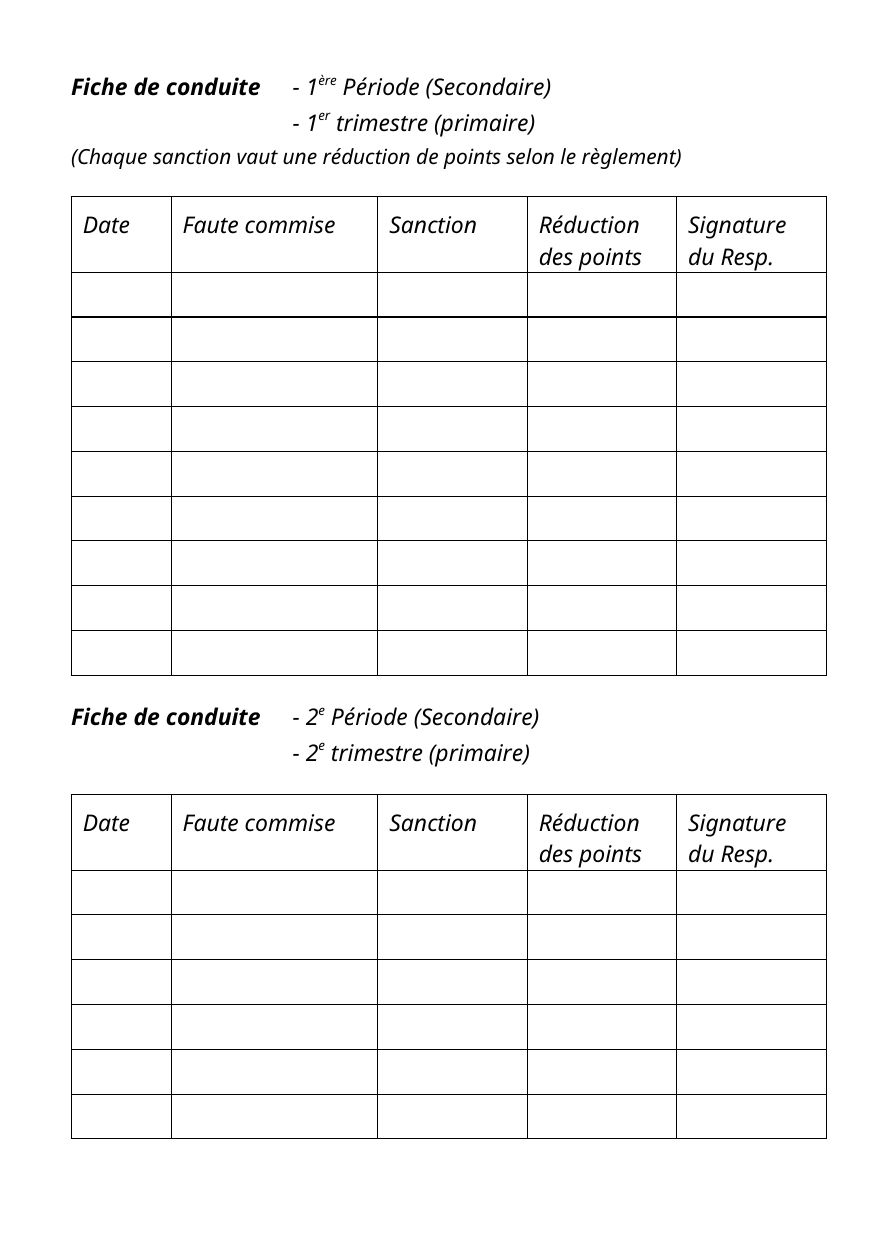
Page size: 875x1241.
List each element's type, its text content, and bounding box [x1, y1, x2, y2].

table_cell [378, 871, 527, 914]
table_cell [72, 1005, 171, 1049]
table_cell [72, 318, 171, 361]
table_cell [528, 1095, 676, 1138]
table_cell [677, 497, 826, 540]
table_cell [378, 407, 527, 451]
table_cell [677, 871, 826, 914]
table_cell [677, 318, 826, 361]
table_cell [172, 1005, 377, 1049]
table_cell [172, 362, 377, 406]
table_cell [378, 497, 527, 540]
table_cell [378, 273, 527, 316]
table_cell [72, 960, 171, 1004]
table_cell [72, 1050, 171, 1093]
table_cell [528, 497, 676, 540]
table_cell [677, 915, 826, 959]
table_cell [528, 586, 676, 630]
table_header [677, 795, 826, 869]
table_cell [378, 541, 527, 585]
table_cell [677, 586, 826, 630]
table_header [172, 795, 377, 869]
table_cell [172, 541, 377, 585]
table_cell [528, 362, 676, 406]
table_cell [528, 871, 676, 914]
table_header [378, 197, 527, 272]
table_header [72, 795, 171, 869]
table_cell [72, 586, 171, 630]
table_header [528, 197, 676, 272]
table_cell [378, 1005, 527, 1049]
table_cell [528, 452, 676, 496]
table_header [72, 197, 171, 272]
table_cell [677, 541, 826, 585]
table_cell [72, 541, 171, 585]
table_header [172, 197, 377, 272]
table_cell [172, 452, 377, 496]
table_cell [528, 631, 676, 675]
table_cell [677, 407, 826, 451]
text Fiche de conduite - 1ère Période (Secondaire) - 1er trimestre (primaire) (Chaque sanction vaut une réduction de points selon le règlement) [71, 71, 803, 171]
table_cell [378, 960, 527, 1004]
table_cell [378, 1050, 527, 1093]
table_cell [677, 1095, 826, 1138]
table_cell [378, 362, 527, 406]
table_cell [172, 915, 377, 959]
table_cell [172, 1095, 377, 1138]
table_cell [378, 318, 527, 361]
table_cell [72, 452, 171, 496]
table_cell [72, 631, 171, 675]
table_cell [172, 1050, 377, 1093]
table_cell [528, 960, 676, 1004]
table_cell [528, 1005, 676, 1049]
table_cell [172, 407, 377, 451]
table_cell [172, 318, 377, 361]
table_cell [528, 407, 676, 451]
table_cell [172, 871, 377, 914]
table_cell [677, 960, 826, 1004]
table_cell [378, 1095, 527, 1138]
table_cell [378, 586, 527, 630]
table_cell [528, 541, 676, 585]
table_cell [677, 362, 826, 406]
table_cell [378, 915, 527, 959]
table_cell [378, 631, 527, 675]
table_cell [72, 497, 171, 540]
text Fiche de conduite - 2e Période (Secondaire) - 2e trimestre (primaire) [71, 701, 803, 768]
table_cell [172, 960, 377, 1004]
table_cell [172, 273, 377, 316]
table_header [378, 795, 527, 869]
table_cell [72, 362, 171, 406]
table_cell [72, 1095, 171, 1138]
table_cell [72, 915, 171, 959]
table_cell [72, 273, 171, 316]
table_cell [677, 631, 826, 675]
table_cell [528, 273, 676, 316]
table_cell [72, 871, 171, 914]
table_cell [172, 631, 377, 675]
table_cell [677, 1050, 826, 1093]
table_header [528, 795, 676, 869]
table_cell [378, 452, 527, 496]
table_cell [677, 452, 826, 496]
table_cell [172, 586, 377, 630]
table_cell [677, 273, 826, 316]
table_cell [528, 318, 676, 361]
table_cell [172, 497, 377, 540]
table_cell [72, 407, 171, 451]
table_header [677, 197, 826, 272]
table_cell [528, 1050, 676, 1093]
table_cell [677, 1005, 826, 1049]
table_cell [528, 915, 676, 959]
